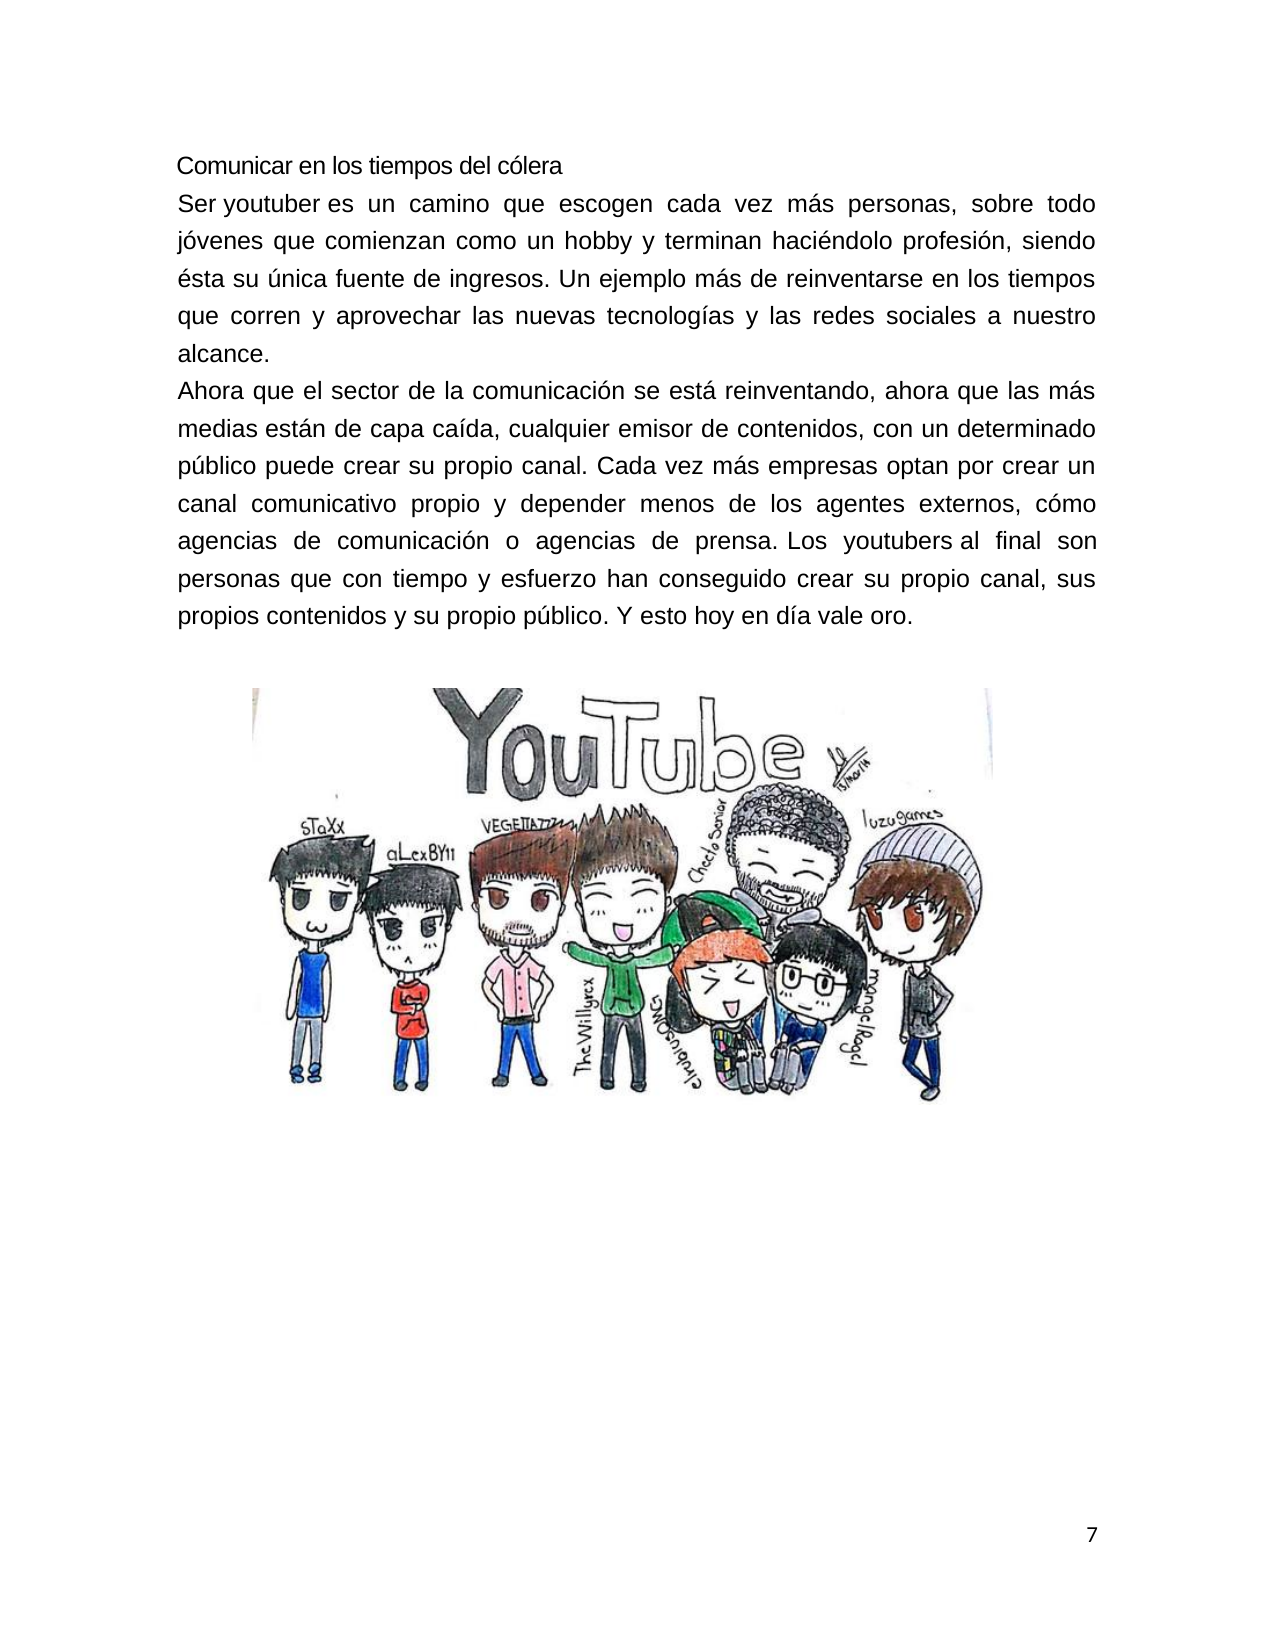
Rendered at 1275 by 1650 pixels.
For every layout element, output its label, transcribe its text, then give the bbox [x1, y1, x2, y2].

subtitle Comunicar en los tiempos del cólera [176, 148, 1098, 180]
text Ser youtuber es un camino que escogen cada vez más personas, sobre todo jóvenes que comienzan como un hobby y terminan haciéndolo profesión, siendo ésta su única fuente de ingresos. Un ejemplo más de reinventarse en los tiempos que corren y aprovechar las nuevas tecnologías y las redes sociales a nuestro alcance. [177, 180, 1098, 368]
text Ahora que el sector de la comunicación se está reinventando, ahora que las más medias están de capa caída, cualquier emisor de contenidos, con un determinado público puede crear su propio canal. Cada vez más empresas optan por crear un canal comunicativo propio y depender menos de los agentes externos, cómo agencias de comunicación o agencias de prensa. Los youtubers al final son personas que con tiempo y esfuerzo han conseguido crear su propio canal, sus propios contenidos y su propio público. Y esto hoy en día vale oro. [177, 368, 1098, 630]
picture [252, 688, 993, 1105]
